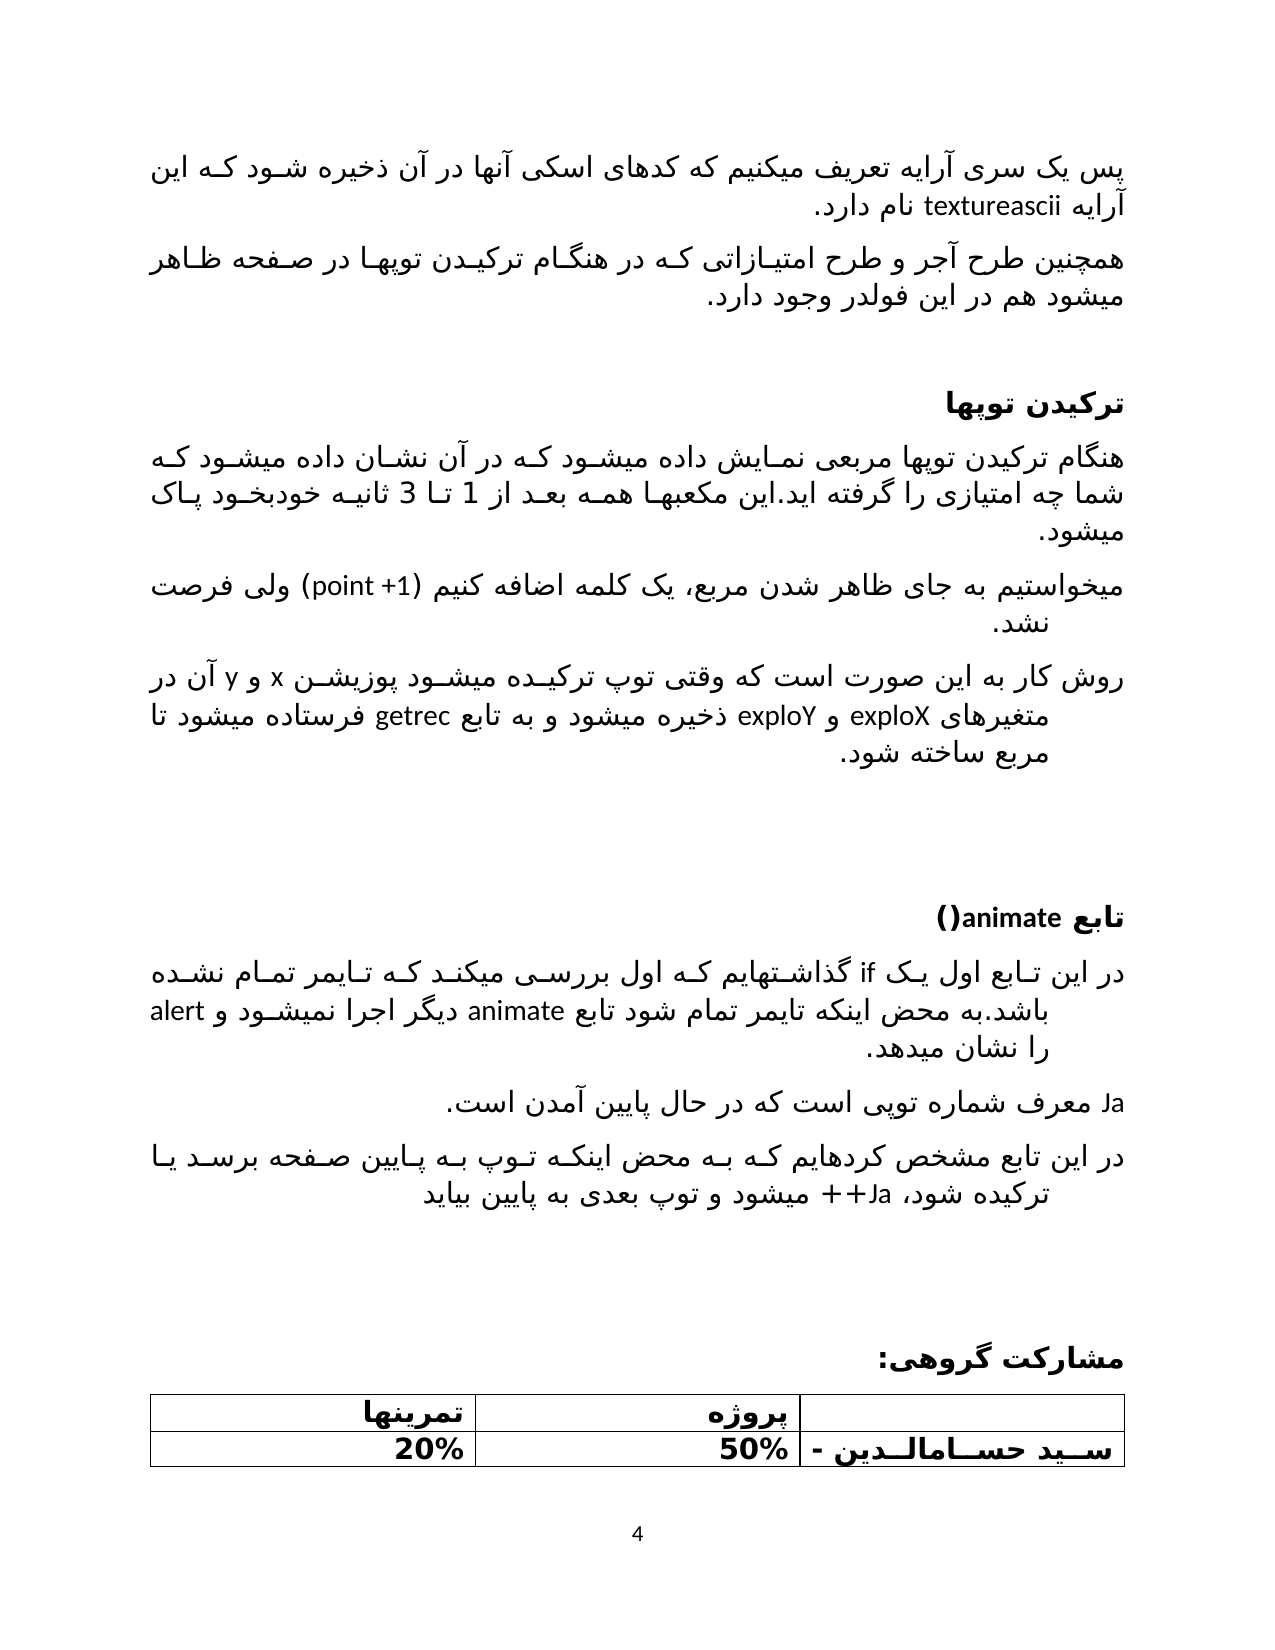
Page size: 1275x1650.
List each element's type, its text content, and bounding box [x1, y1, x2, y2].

text Ja معرف شماره توپی است که در حال پایین آمدن است. [150, 1084, 1125, 1119]
table_header [801, 1395, 1124, 1431]
text در این تابع اول یک if گذاشتهایم که اول بررسی میکند که تایمر تمام نشده باشد.به محض اینکه تایمر تمام شود تابع animate دیگر اجرا نمیشود و alert را نشان میدهد. [150, 954, 1125, 1064]
table_header تمرینها [151, 1395, 475, 1431]
text همچنین طرح آجر و طرح امتیازاتی که در هنگام ترکیدن توپها در صفحه ظاهر میشود هم در این فولدر وجود دارد. [150, 242, 1125, 312]
text تابع animate() [150, 899, 1125, 934]
text ترکیدن توپها [150, 387, 1125, 421]
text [150, 150, 1125, 222]
text در این تابع مشخص کردهایم که به محض اینکه توپ به پایین صفحه برسد یا ترکیده شود، Ja++ میشود و توپ بعدی به پایین بیاید [150, 1139, 1125, 1211]
table_cell 50% [476, 1432, 799, 1466]
text مشارکت گروهی: [150, 1341, 1125, 1375]
text میخواستیم به جای ظاهر شدن مربع، یک کلمه اضافه کنیم (point +1) ولی فرصت نشد. [150, 567, 1125, 639]
text هنگام ترکیدن توپها مربعی نمایش داده میشود که در آن نشان داده میشود که شما چه امتیازی را گرفته اید.این مکعبها همه بعد از 1 تا 3 ثانیه خودبخود پاک میشود. [150, 440, 1125, 547]
table_header پروژه [476, 1395, 799, 1431]
text روش کار به این صورت است که وقتی توپ ترکیده میشود پوزیشن x و y آن در متغیرهای exploX و exploY ذخیره میشود و به تابع getrec فرستاده میشود تا مربع ساخته شود. [150, 658, 1125, 769]
table_cell 20% [151, 1432, 475, 1466]
table_cell سید حسامالدین حسینی [801, 1432, 1124, 1466]
